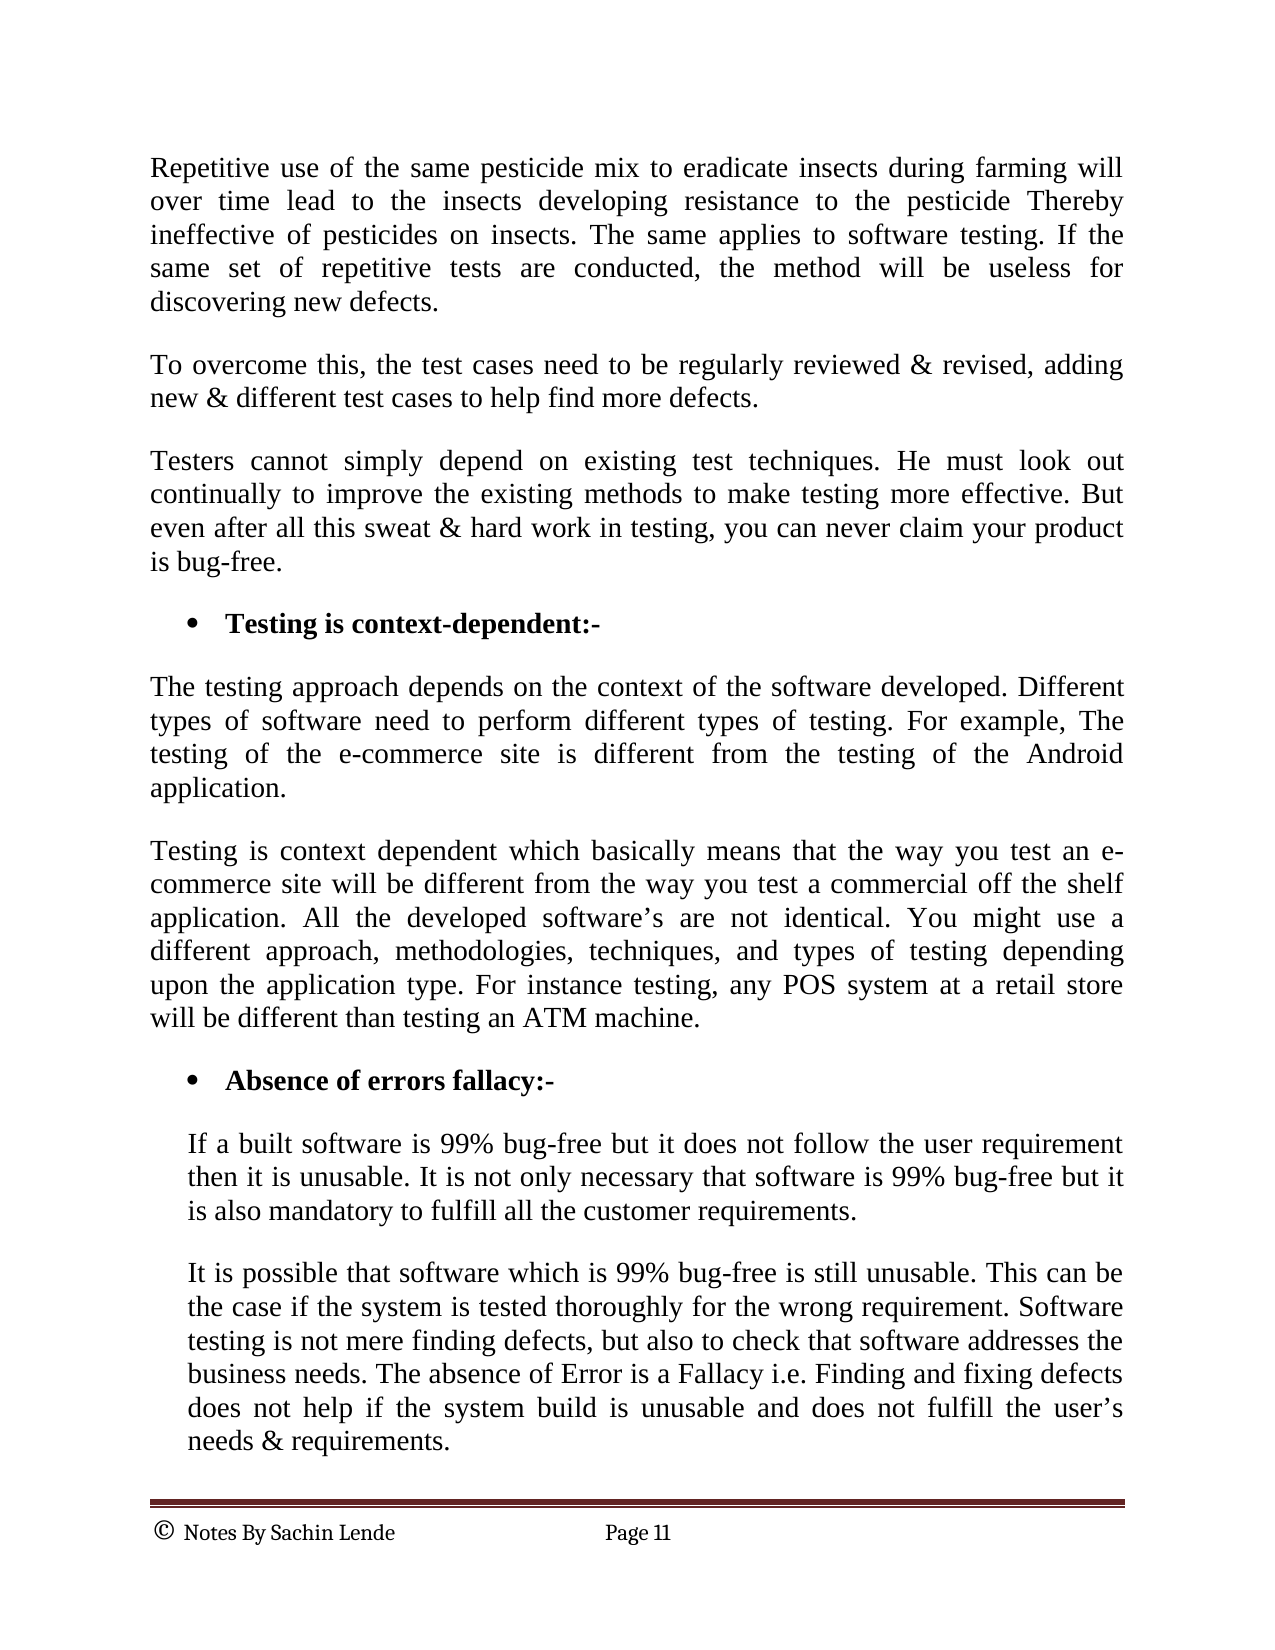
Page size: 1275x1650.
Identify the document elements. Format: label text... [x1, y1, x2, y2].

text Testers cannot simply depend on existing test techniques. He must look out continually to improve the existing methods to make testing more effective. But even after all this sweat & hard work in testing, you can never claim your product is bug-free. [150, 443, 1125, 577]
list Absence of errors fallacy:- [187, 1063, 1125, 1097]
text To overcome this, the test cases need to be regularly reviewed & revised, adding new & different test cases to help find more defects. [150, 347, 1125, 414]
text Testing is context dependent which basically means that the way you test an e-commerce site will be different from the way you test a commercial off the shelf application. All the developed software’s are not identical. You might use a different approach, methodologies, techniques, and types of testing depending upon the application type. For instance testing, any POS system at a retail store will be different than testing an ATM machine. [150, 833, 1125, 1034]
text If a built software is 99% bug-free but it does not follow the user requirement then it is unusable. It is not only necessary that software is 99% bug-free but it is also mandatory to fulfill all the customer requirements. [187, 1126, 1125, 1226]
list Testing is context-dependent:- [187, 606, 1125, 640]
text It is possible that software which is 99% bug-free is still unusable. This can be the case if the system is tested thoroughly for the wrong requirement. Software testing is not mere finding defects, but also to check that software addresses the business needs. The absence of Error is a Fallacy i.e. Finding and fixing defects does not help if the system build is unusable and does not fulfill the user’s needs & requirements. [187, 1256, 1125, 1457]
text The testing approach depends on the context of the software developed. Different types of software need to perform different types of testing. For example, The testing of the e-commerce site is different from the testing of the Android application. [150, 669, 1125, 803]
text Repetitive use of the same pesticide mix to eradicate insects during farming will over time lead to the insects developing resistance to the pesticide Thereby ineffective of pesticides on insects. The same applies to software testing. If the same set of repetitive tests are conducted, the method will be useless for discovering new defects. [150, 150, 1125, 318]
